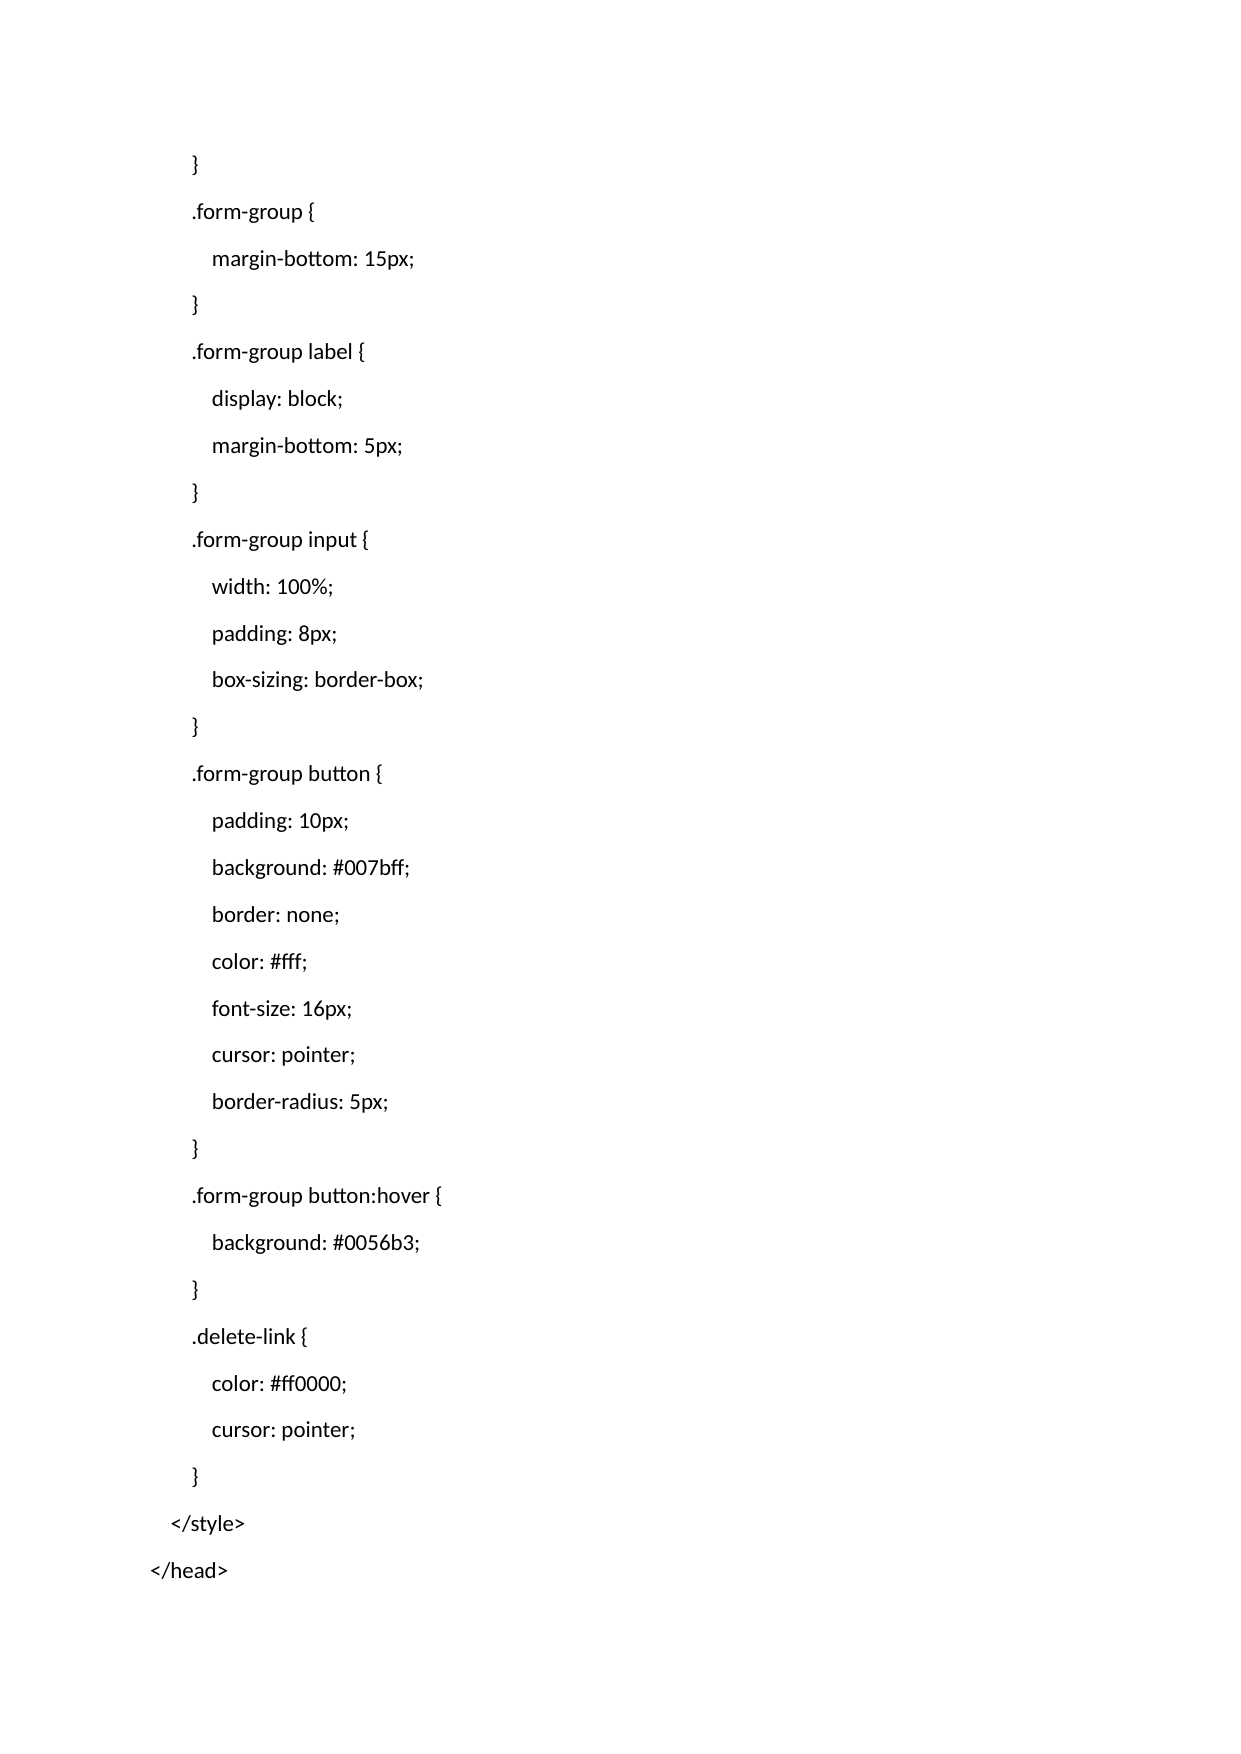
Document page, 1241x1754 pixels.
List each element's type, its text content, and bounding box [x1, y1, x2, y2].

text margin-bottom: 15px; [150, 244, 1090, 272]
text } [150, 150, 1090, 178]
text color: #fff; [150, 947, 1090, 975]
text cursor: pointer; [150, 1416, 1090, 1444]
text color: #ff0000; [150, 1369, 1090, 1397]
text display: block; [150, 384, 1090, 412]
text font-size: 16px; [150, 994, 1090, 1022]
text } [150, 1275, 1090, 1303]
text margin-bottom: 5px; [150, 431, 1090, 459]
text background: #007bff; [150, 853, 1090, 881]
text } [150, 478, 1090, 506]
text } [150, 291, 1090, 319]
text </head> [150, 1556, 1090, 1584]
text padding: 10px; [150, 806, 1090, 834]
text } [150, 712, 1090, 741]
text </style> [150, 1509, 1090, 1537]
text cursor: pointer; [150, 1041, 1090, 1069]
text .form-group button:hover { [150, 1181, 1090, 1209]
text box-sizing: border-box; [150, 666, 1090, 694]
text border-radius: 5px; [150, 1087, 1090, 1116]
text padding: 8px; [150, 619, 1090, 647]
text width: 100%; [150, 572, 1090, 600]
text border: none; [150, 900, 1090, 928]
text .form-group { [150, 197, 1090, 225]
text } [150, 1462, 1090, 1491]
text .delete-link { [150, 1322, 1090, 1350]
text .form-group button { [150, 759, 1090, 787]
text background: #0056b3; [150, 1228, 1090, 1256]
text .form-group input { [150, 525, 1090, 553]
text .form-group label { [150, 337, 1090, 366]
text } [150, 1134, 1090, 1162]
